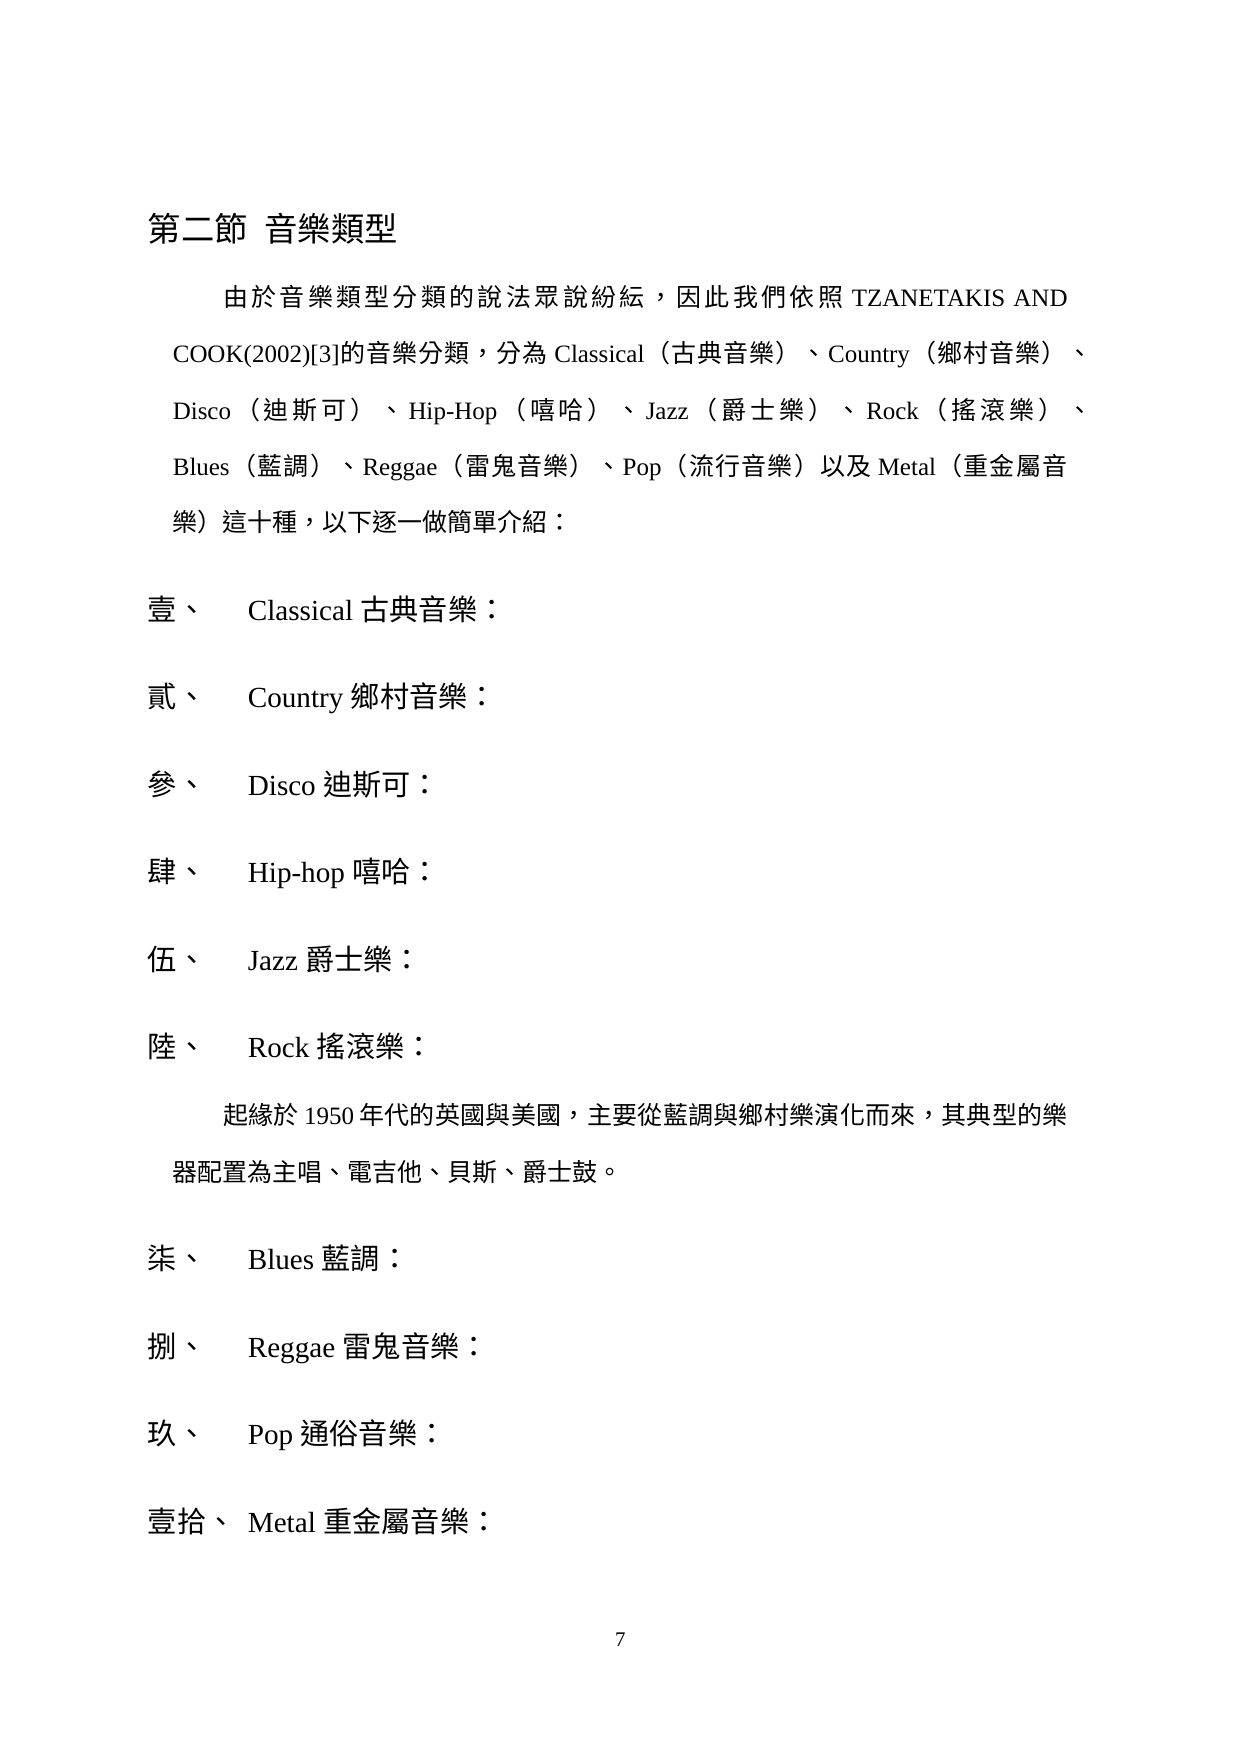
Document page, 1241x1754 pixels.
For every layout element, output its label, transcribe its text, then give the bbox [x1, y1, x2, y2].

text Metal 重金屬音樂： [148, 1482, 1092, 1557]
text 起緣於1950年代的英國與美國，主要從藍調與鄉村樂演化而來，其典型的樂器配置為主唱、電吉他、貝斯、爵士鼓。 [173, 1095, 1067, 1189]
text Disco 迪斯可： [148, 745, 1092, 820]
text Reggae 雷鬼音樂： [148, 1307, 1092, 1382]
text Blues 藍調： [148, 1219, 1092, 1294]
text Hip-hop 嘻哈： [148, 833, 1092, 908]
list Classical 古典音樂： [148, 570, 1092, 645]
text 由於音樂類型分類的說法眾說紛紜，因此我們依照TZANETAKIS AND COOK(2002)[3]的音樂分類，分為Classical（古典音樂）、Country（鄉村音樂）、Disco（迪斯可）、Hip-Hop（嘻哈）、Jazz（爵士樂）、Rock（搖滾樂）、Blues（藍調）、Reggae（雷鬼音樂）、Pop（流行音樂）以及Metal（重金屬音樂）這十種，以下逐一做簡單介紹： [173, 277, 1067, 539]
text Pop 通俗音樂： [148, 1394, 1092, 1469]
text Rock 搖滾樂： [148, 1008, 1092, 1083]
text Country 鄉村音樂： [148, 658, 1092, 733]
text Jazz 爵士樂： [148, 920, 1092, 995]
list 音樂類型 [148, 189, 1092, 264]
